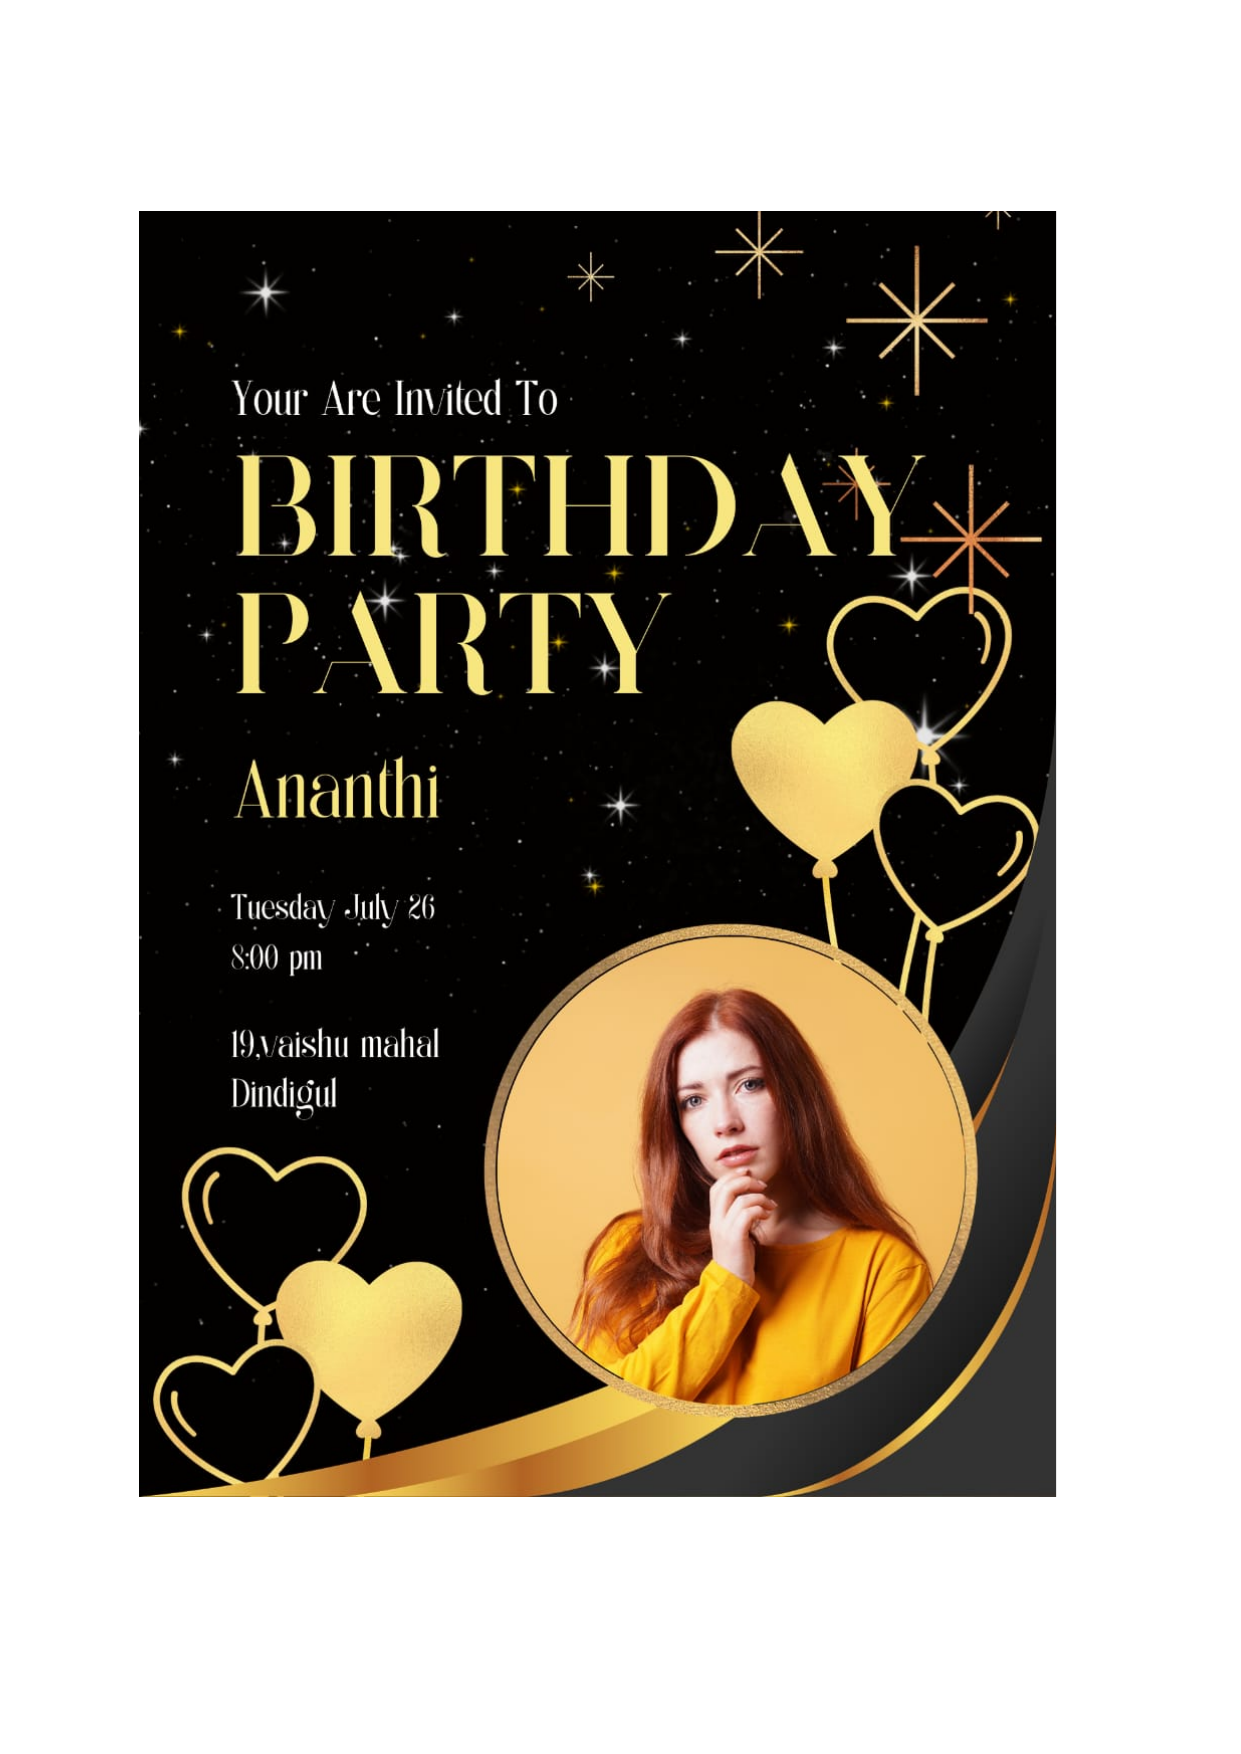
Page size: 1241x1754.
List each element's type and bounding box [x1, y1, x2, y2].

picture [139, 211, 1057, 1497]
